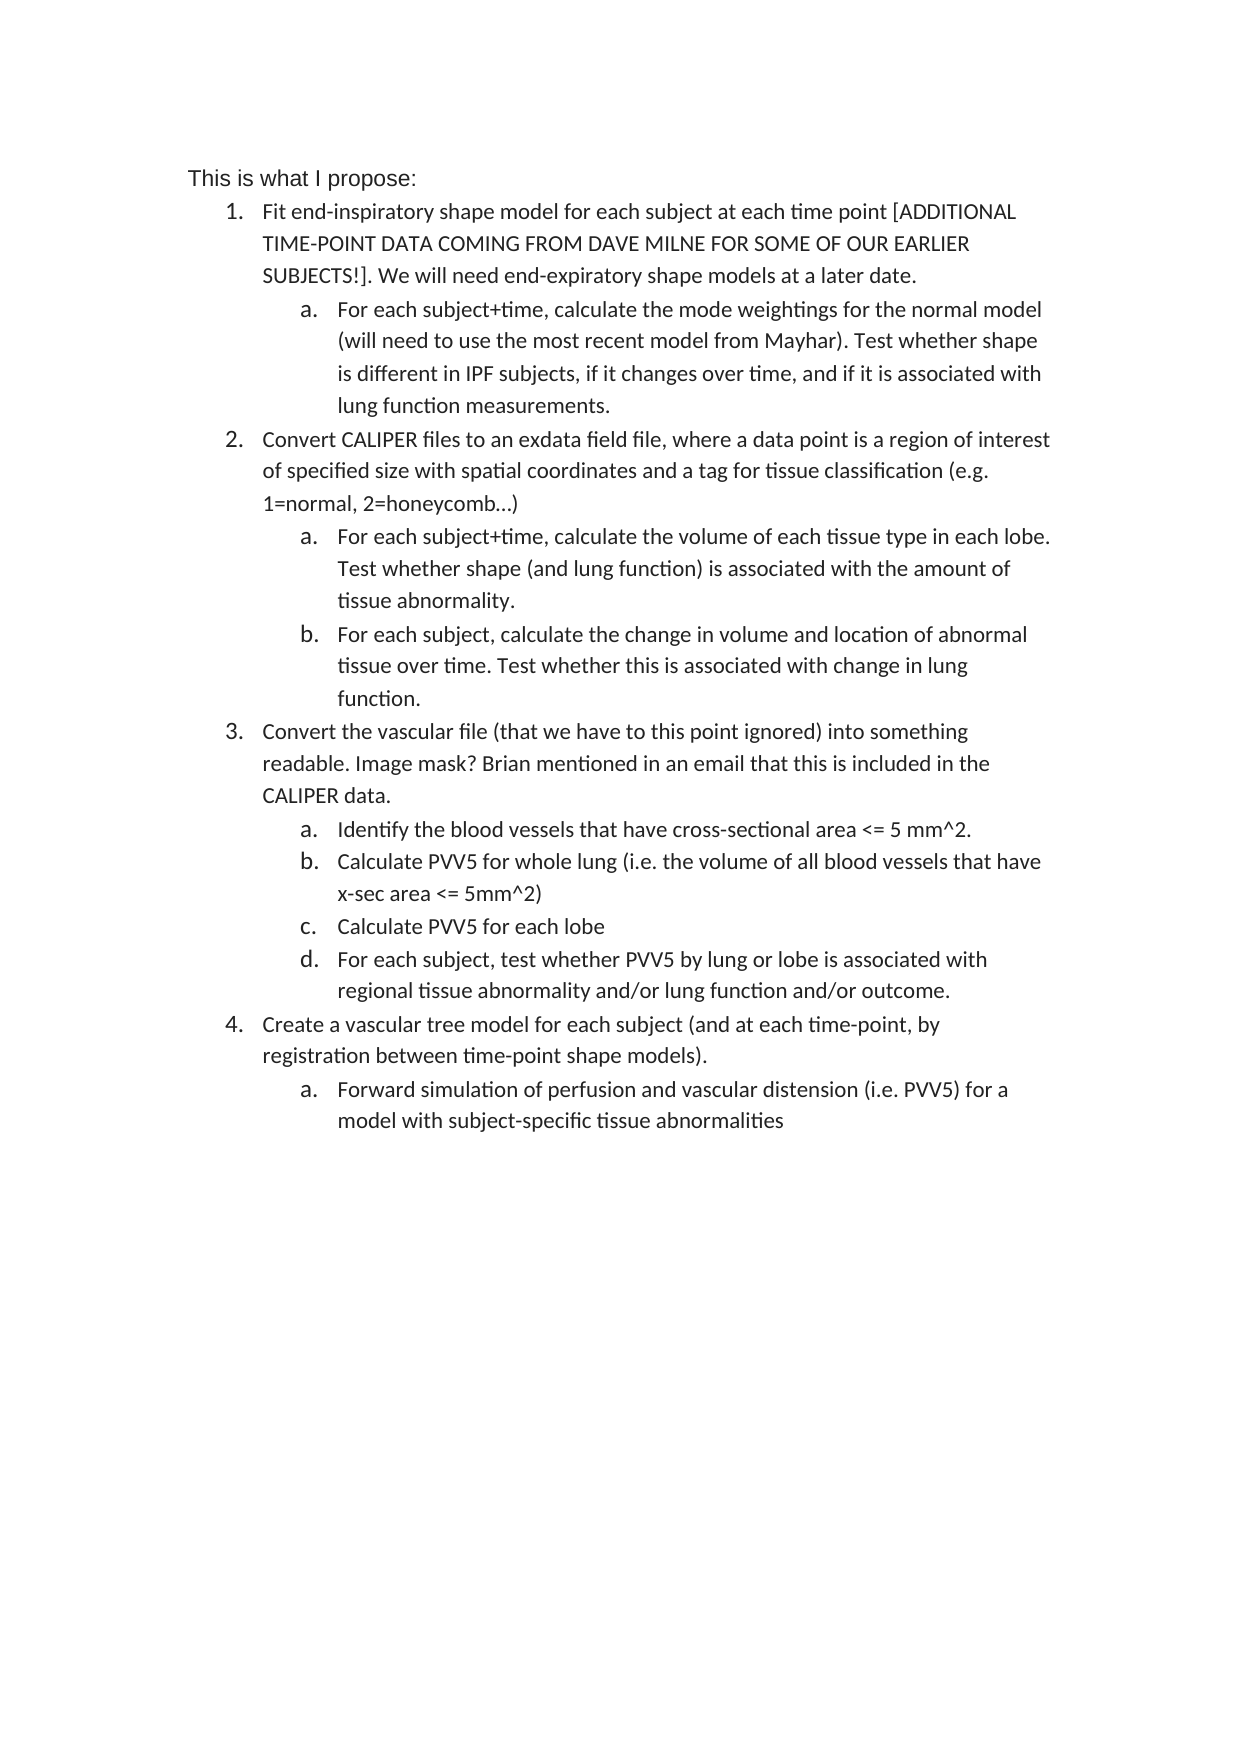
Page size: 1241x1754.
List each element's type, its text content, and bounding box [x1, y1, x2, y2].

text This is what I propose: [187, 162, 1053, 194]
list For each subject, calculate the change in volume and location of abnormal tissue over time. Test whether this is associated with change in lung function. [300, 617, 1053, 714]
list Identify the blood vessels that have cross-sectional area <= 5 mm^2. [300, 812, 1053, 844]
list Calculate PVV5 for whole lung (i.e. the volume of all blood vessels that have x-sec area <= 5mm^2) [300, 844, 1053, 909]
list Fit end-inspiratory shape model for each subject at each time point [ADDITIONAL TIME-POINT DATA COMING FROM DAVE MILNE FOR SOME OF OUR EARLIER SUBJECTS!]. We will need end-expiratory shape models at a later date. [225, 194, 1053, 292]
list Convert the vascular file (that we have to this point ignored) into something readable. Image mask? Brian mentioned in an email that this is included in the CALIPER data. [225, 714, 1053, 812]
list Forward simulation of perfusion and vascular distension (i.e. PVV5) for a model with subject-specific tissue abnormalities [300, 1072, 1053, 1137]
list Convert CALIPER files to an exdata field file, where a data point is a region of interest of specified size with spatial coordinates and a tag for tissue classification (e.g. 1=normal, 2=honeycomb…) [225, 422, 1053, 519]
list For each subject+time, calculate the volume of each tissue type in each lobe. Test whether shape (and lung function) is associated with the amount of tissue abnormality. [300, 519, 1053, 617]
list Calculate PVV5 for each lobe [300, 909, 1053, 942]
list Create a vascular tree model for each subject (and at each time-point, by registration between time-point shape models). [225, 1007, 1053, 1072]
list For each subject, test whether PVV5 by lung or lobe is associated with regional tissue abnormality and/or lung function and/or outcome. [300, 942, 1053, 1007]
list For each subject+time, calculate the mode weightings for the normal model (will need to use the most recent model from Mayhar). Test whether shape is different in IPF subjects, if it changes over time, and if it is associated with lung function measurements. [300, 292, 1053, 422]
